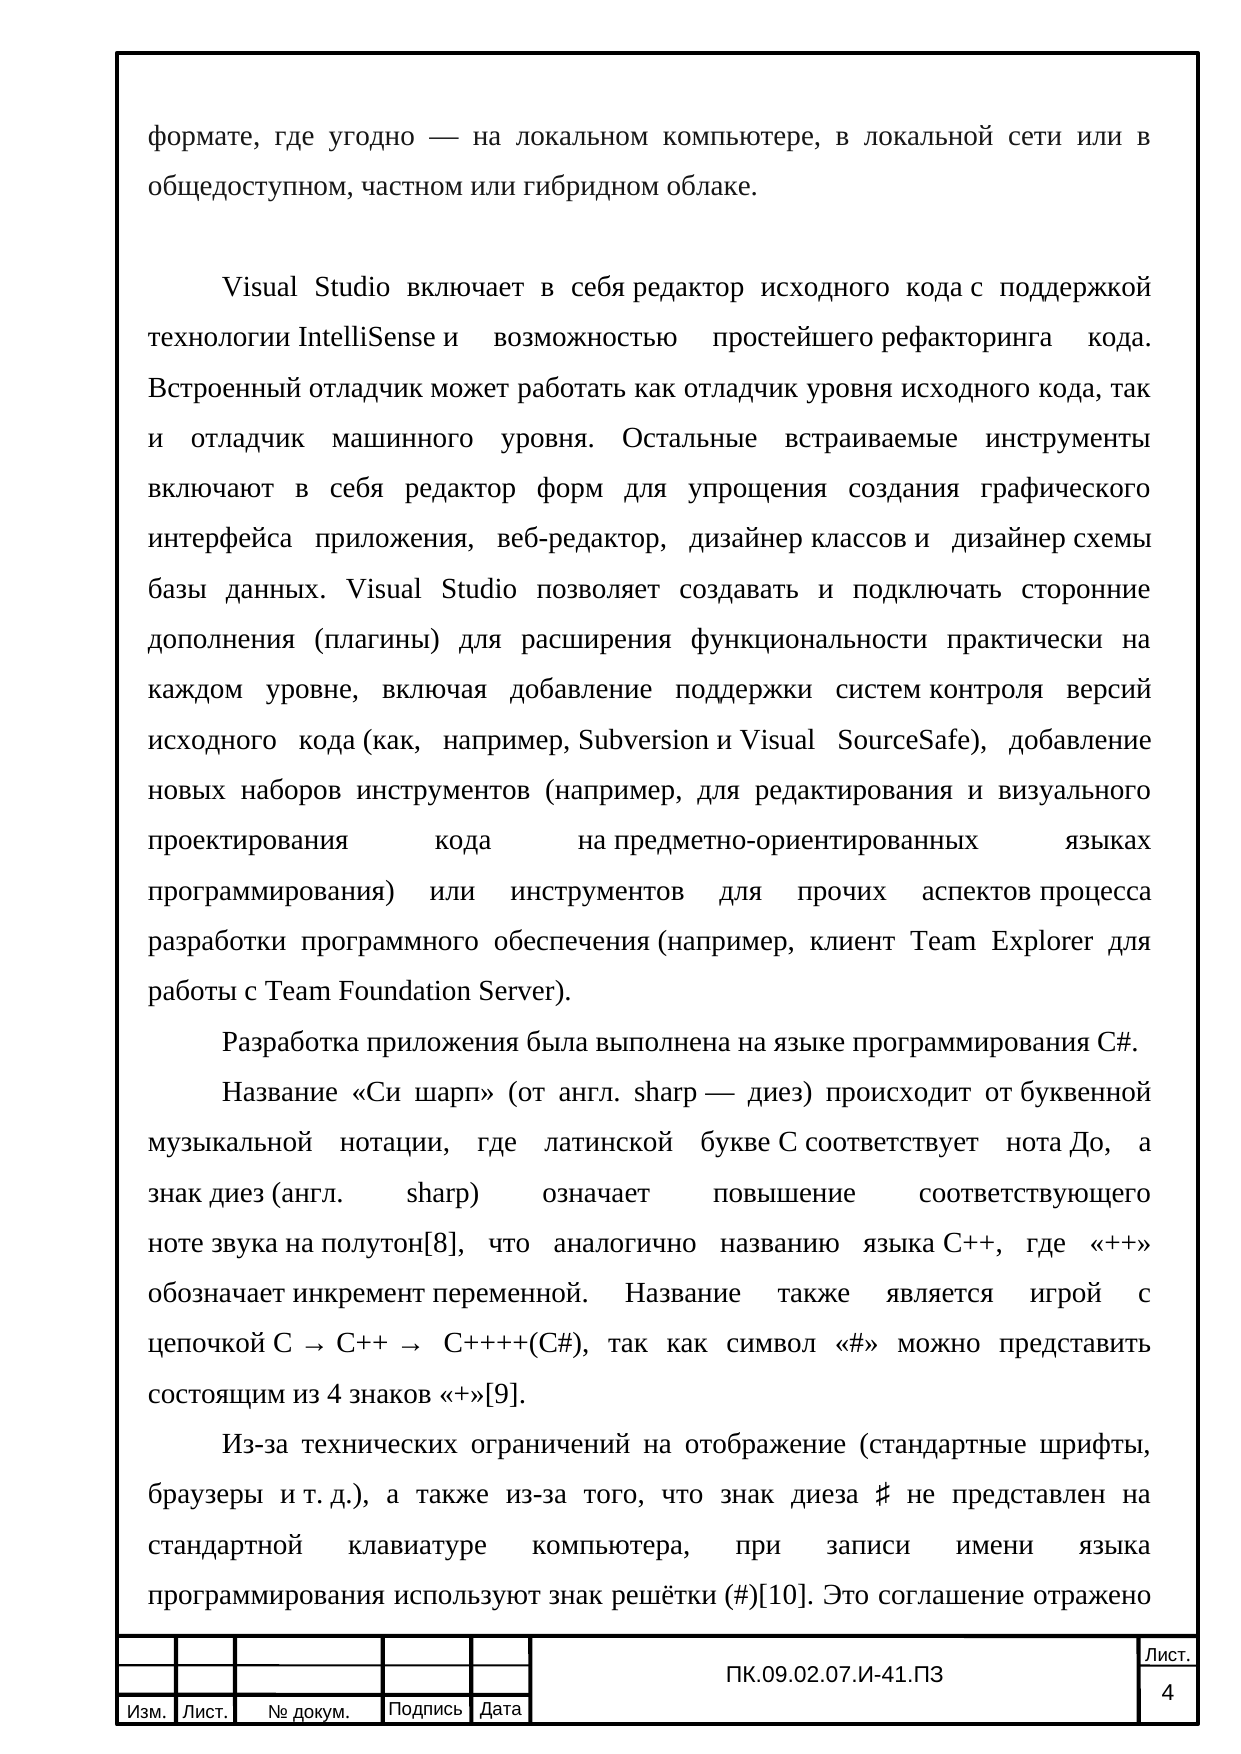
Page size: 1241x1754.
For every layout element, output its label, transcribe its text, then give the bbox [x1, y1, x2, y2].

text Разработка приложения была выполнена на языке программирования C#. [148, 1024, 1152, 1057]
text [148, 118, 1152, 202]
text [148, 1426, 1152, 1611]
text Visual Studio включает в себя редактор исходного кода с поддержкой технологии IntelliSense и возможностью простейшего рефакторинга кода. Встроенный отладчик может работать как отладчик уровня исходного кода, так и отладчик машинного уровня. Остальные встраиваемые инструменты включают в себя редактор форм для упрощения создания графического интерфейса приложения, веб-редактор, дизайнер классов и дизайнер схемы базы данных. Visual Studio позволяет создавать и подключать сторонние дополнения (плагины) для расширения функциональности практически на каждом уровне, включая добавление поддержки систем контроля версий исходного кода (как, например, Subversion и Visual SourceSafe), добавление новых наборов инструментов (например, для редактирования и визуального проектирования кода на предметно-ориентированных языках программирования) или инструментов для прочих аспектов процесса разработки программного обеспечения (например, клиент Team Explorer для работы с Team Foundation Server). [148, 269, 1152, 1007]
text Название «Си шарп» (от англ. sharp — диез) происходит от буквенной музыкальной нотации, где латинской букве C соответствует нота До, а знак диез (англ. sharp) означает повышение соответствующего ноте звука на полутон[8], что аналогично названию языка C++, где «++» обозначает инкремент переменной. Название также является игрой с цепочкой C → C++ → C++++(C#), так как символ «#» можно представить состоящим из 4 знаков «+»[9]. [148, 1074, 1152, 1409]
